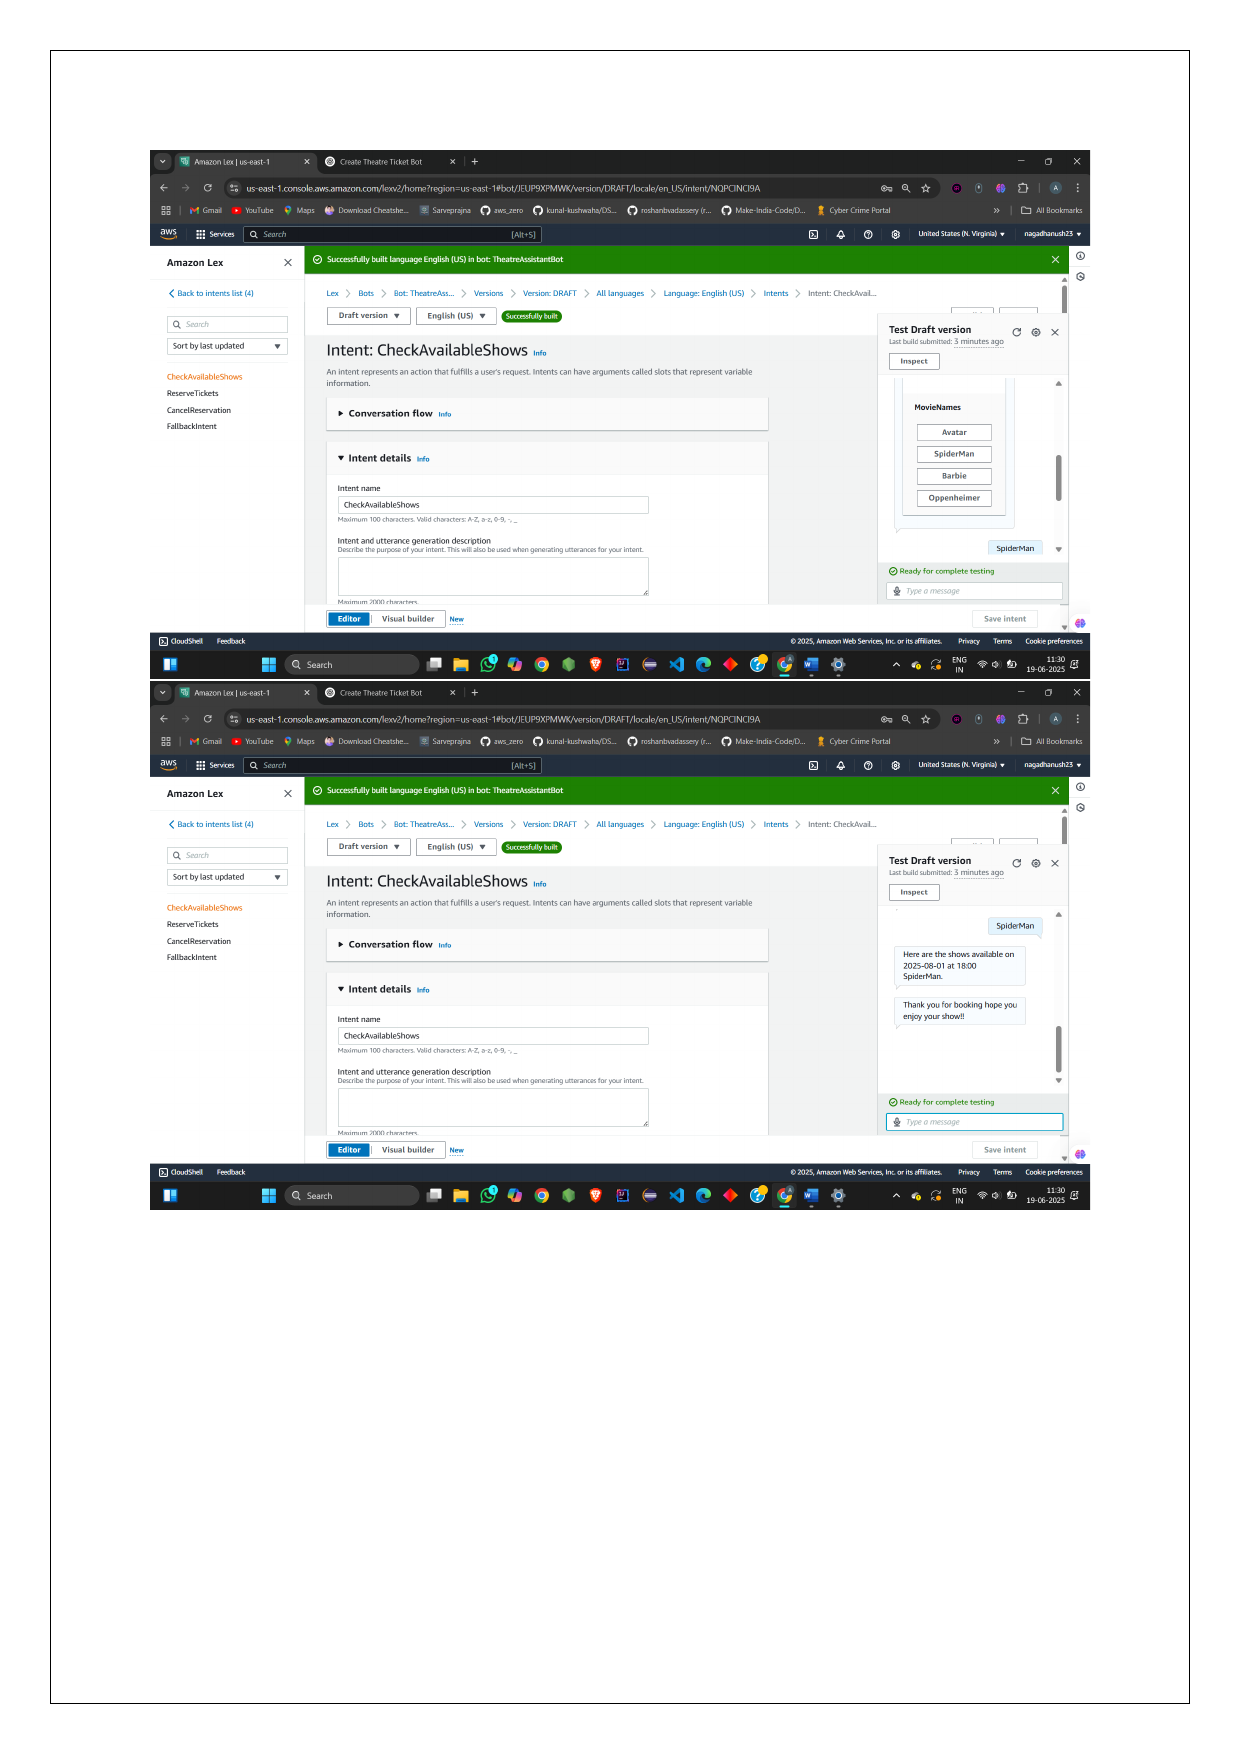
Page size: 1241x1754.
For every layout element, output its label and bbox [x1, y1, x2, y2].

picture [150, 150, 1091, 679]
picture [150, 681, 1091, 1210]
